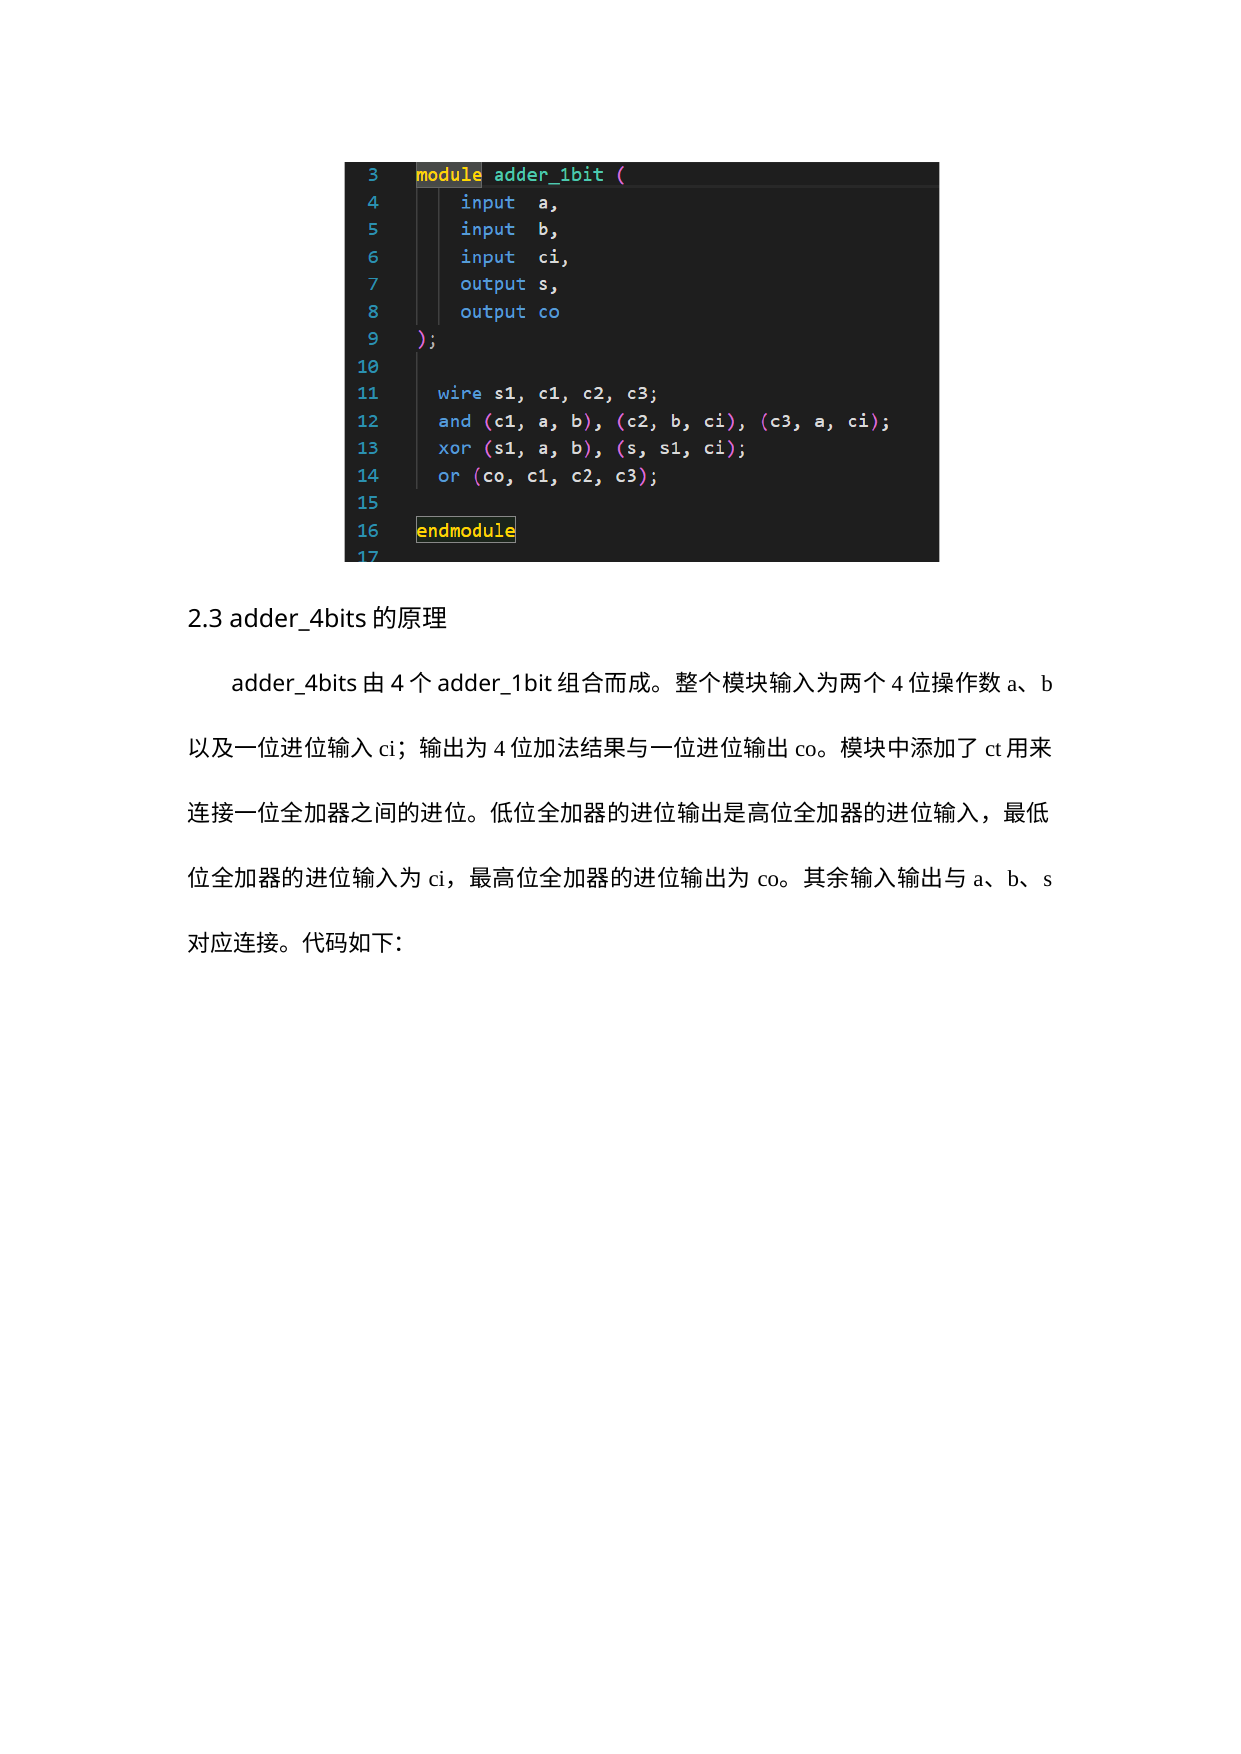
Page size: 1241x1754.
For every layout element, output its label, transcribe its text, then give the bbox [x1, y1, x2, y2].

picture [344, 162, 940, 562]
text adder_4bits由4个adder_1bit组合而成。整个模块输入为两个4位操作数a、b以及一位进位输入ci；输出为4位加法结果与一位进位输出co。模块中添加了ct用来连接一位全加器之间的进位。低位全加器的进位输出是高位全加器的进位输入，最低位全加器的进位输入为ci，最高位全加器的进位输出为co。其余输入输出与a、b、s对应连接。代码如下： [187, 649, 1053, 974]
text 2.3 adder_4bits的原理 [187, 584, 1053, 649]
